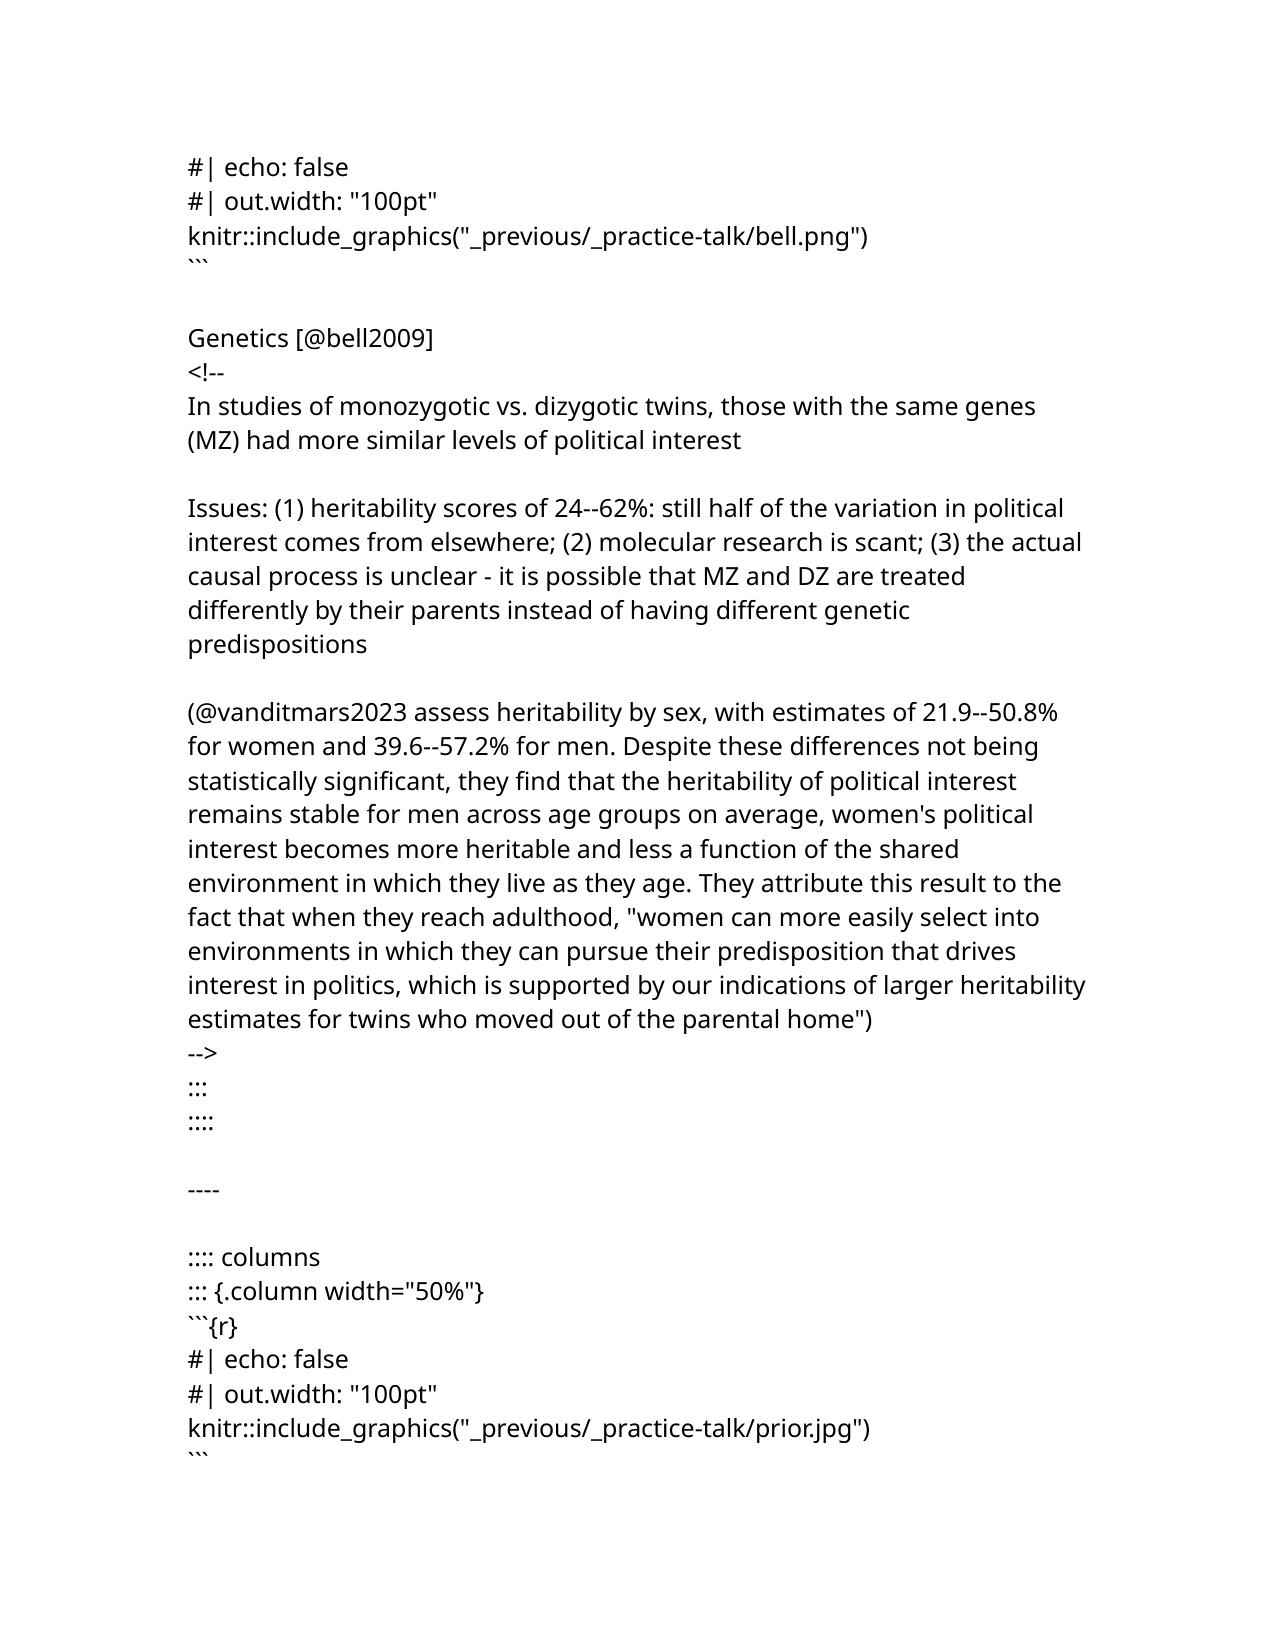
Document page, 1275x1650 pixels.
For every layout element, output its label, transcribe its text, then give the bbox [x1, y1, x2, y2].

text (@vanditmars2023 assess heritability by sex, with estimates of 21.9--50.8% for women and 39.6--57.2% for men. Despite these differences not being statistically significant, they find that the heritability of political interest remains stable for men across age groups on average, women's political interest becomes more heritable and less a function of the shared environment in which they live as they age. They attribute this result to the fact that when they reach adulthood, "women can more easily select into environments in which they can pursue their predisposition that drives interest in politics, which is supported by our indications of larger heritability estimates for twins who moved out of the parental home") [187, 695, 1087, 1036]
text #| echo: false [187, 150, 1087, 184]
text ``` [187, 252, 1087, 286]
text knitr::include_graphics("_previous/_practice-talk/prior.jpg") [187, 1410, 1087, 1444]
text ```{r} [187, 1308, 1087, 1342]
text #| echo: false [187, 1342, 1087, 1376]
text --> [187, 1036, 1087, 1070]
text In studies of monozygotic vs. dizygotic twins, those with the same genes (MZ) had more similar levels of political interest [187, 388, 1087, 457]
text ``` [187, 1444, 1087, 1478]
text #| out.width: "100pt" [187, 1376, 1087, 1410]
text knitr::include_graphics("_previous/_practice-talk/bell.png") [187, 218, 1087, 252]
text Issues: (1) heritability scores of 24--62%: still half of the variation in political interest comes from elsewhere; (2) molecular research is scant; (3) the actual causal process is unclear - it is possible that MZ and DZ are treated differently by their parents instead of having different genetic predispositions [187, 491, 1087, 661]
text ::: {.column width="50%"} [187, 1274, 1087, 1308]
text #| out.width: "100pt" [187, 184, 1087, 218]
text ---- [187, 1172, 1087, 1206]
text <!-- [187, 354, 1087, 388]
text Genetics [@bell2009] [187, 320, 1087, 354]
text :::: columns [187, 1240, 1087, 1274]
text ::: [187, 1070, 1087, 1104]
text :::: [187, 1104, 1087, 1138]
